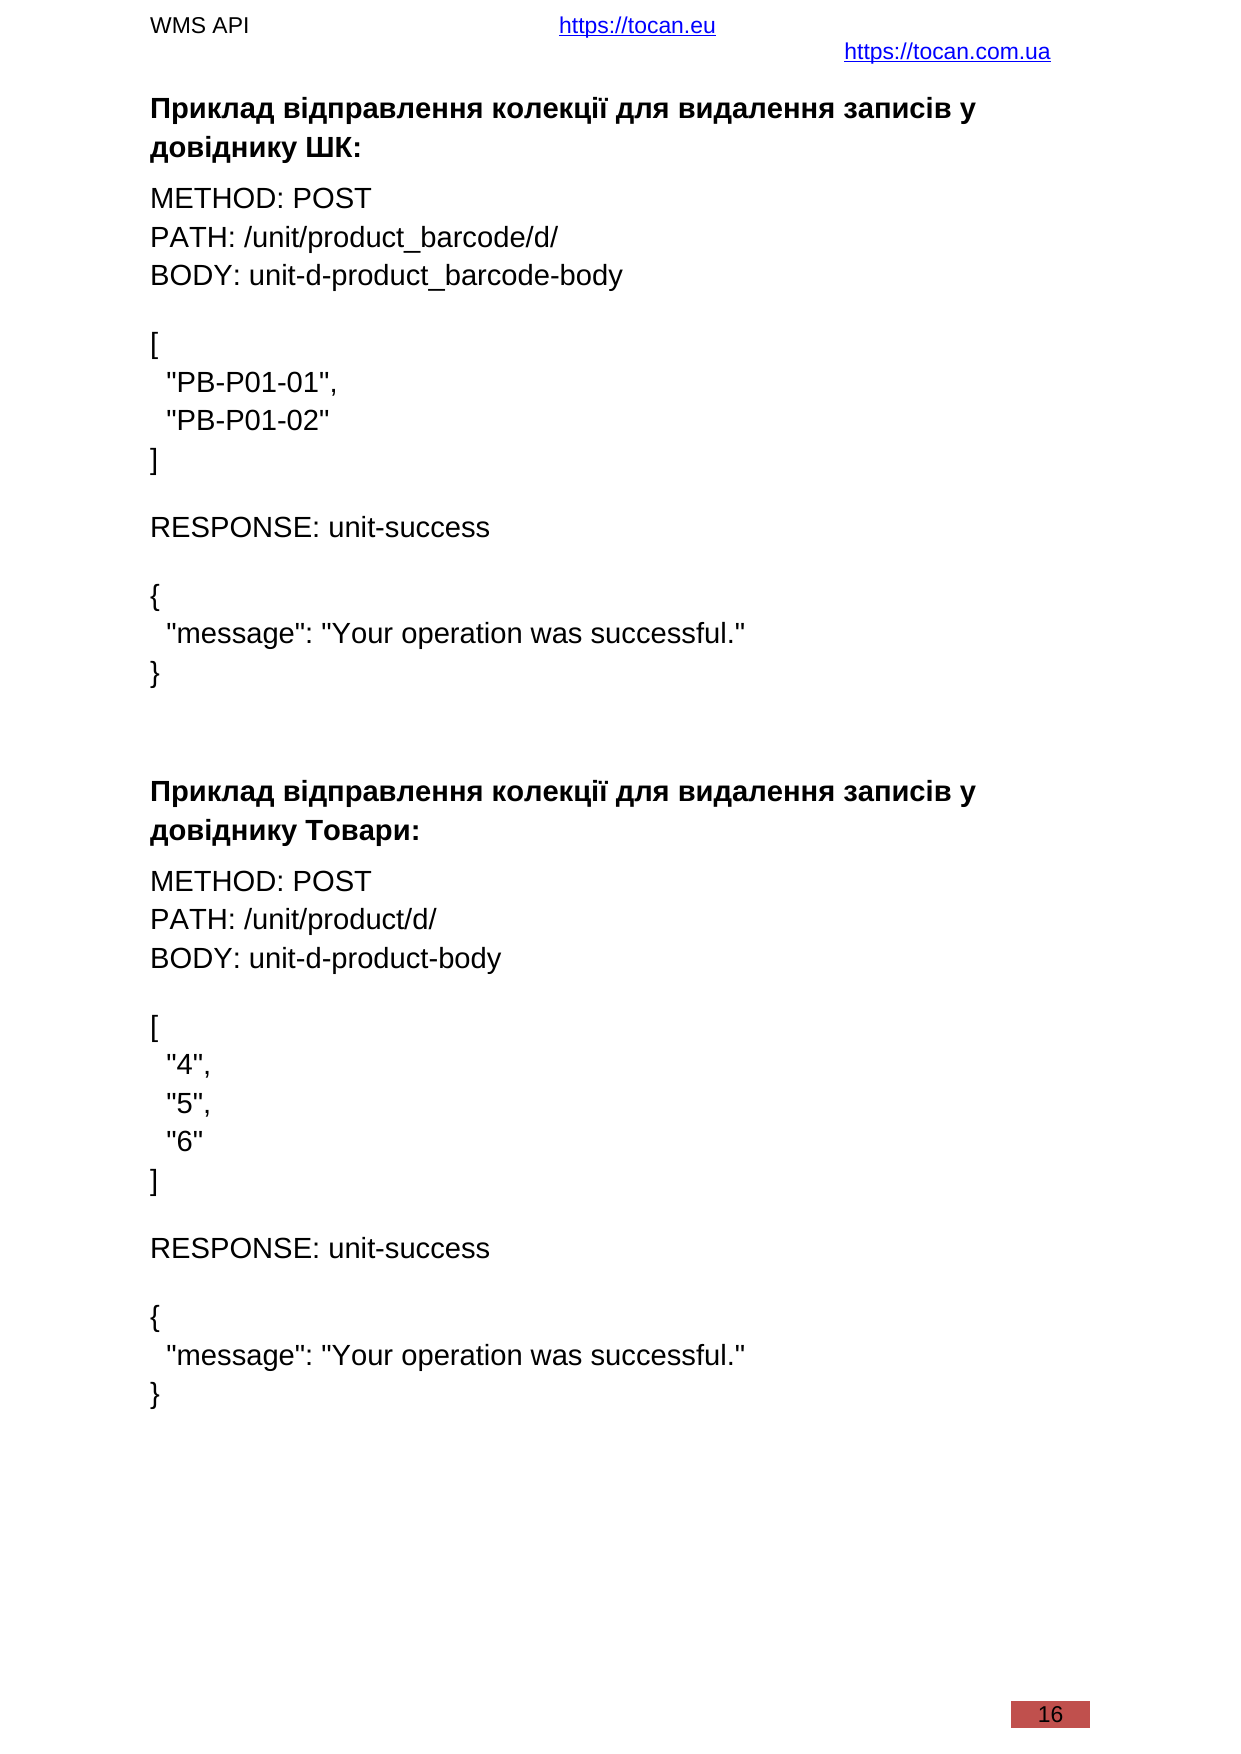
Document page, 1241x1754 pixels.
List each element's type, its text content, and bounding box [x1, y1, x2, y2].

text "message": "Your operation was successful." [150, 616, 1090, 650]
text } [150, 655, 1090, 688]
text PATH: /unit/product/d/ [150, 902, 1090, 936]
text [ [150, 1009, 1090, 1042]
text Приклад відправлення колекції для видалення записів у довіднику ШК: [150, 92, 1090, 164]
text [ [150, 326, 1090, 360]
text BODY: unit-d-product-body [150, 941, 1090, 974]
text "5", [150, 1086, 1090, 1119]
text } [150, 1376, 1090, 1409]
text RESPONSE: unit-success [150, 510, 1090, 543]
text "PB-P01-02" [150, 403, 1090, 437]
text "message": "Your operation was successful." [150, 1337, 1090, 1371]
text { [150, 578, 1090, 611]
text BODY: unit-d-product_barcode-body [150, 258, 1090, 292]
text ] [150, 442, 1090, 475]
text "4", [150, 1047, 1090, 1081]
text METHOD: POST [150, 864, 1090, 897]
text ] [150, 1163, 1090, 1196]
text PATH: /unit/product_barcode/d/ [150, 220, 1090, 253]
text "PB-P01-01", [150, 365, 1090, 398]
text Приклад відправлення колекції для видалення записів у довіднику Товари: [150, 774, 1090, 846]
text RESPONSE: unit-success [150, 1231, 1090, 1264]
text METHOD: POST [150, 181, 1090, 215]
text { [150, 1299, 1090, 1332]
text "6" [150, 1124, 1090, 1158]
